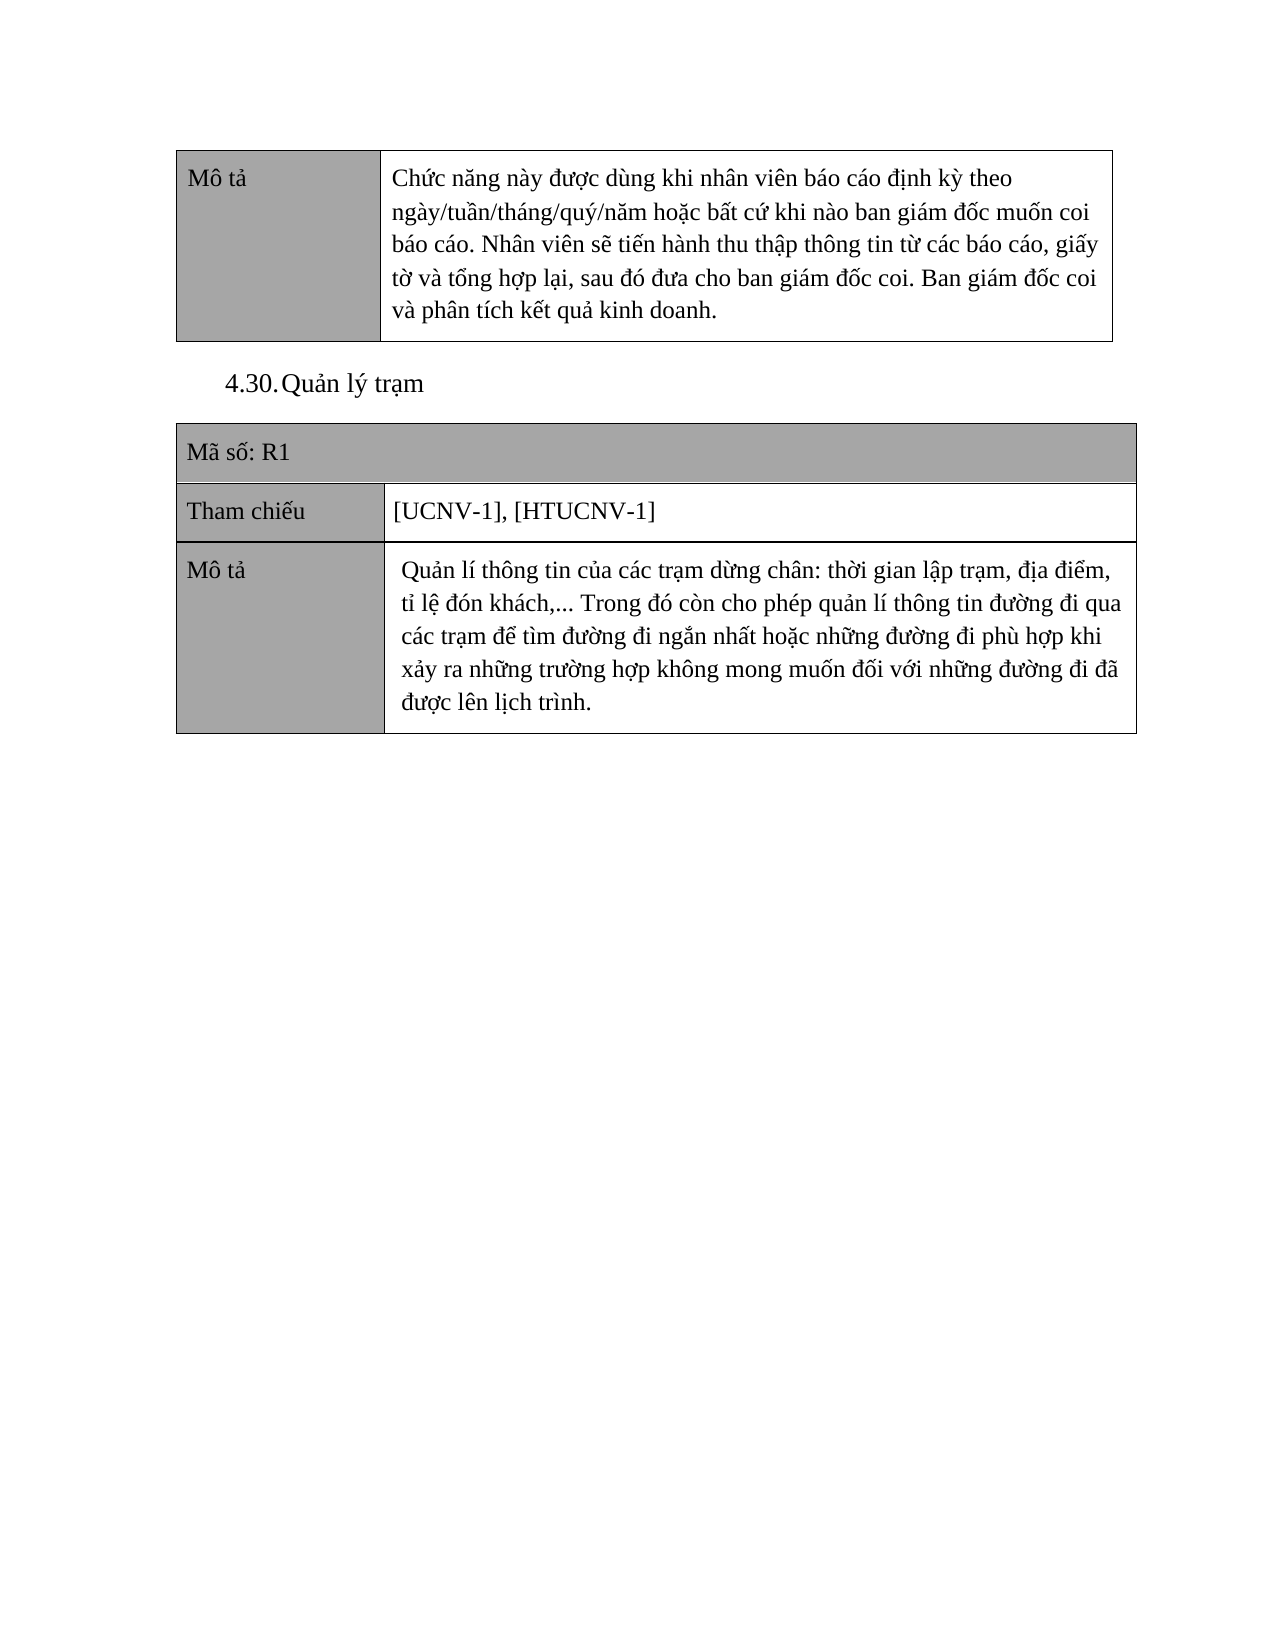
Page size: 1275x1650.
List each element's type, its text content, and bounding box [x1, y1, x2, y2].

table_cell Mô tả [177, 151, 380, 341]
table_cell Tham chiếu [177, 484, 384, 541]
table_cell Quản lí thông tin của các trạm dừng chân: thời gian lập trạm, địa điểm, tỉ lệ đón khách,... Trong đó còn cho phép quản lí thông tin đường đi qua các trạm để tìm đường đi ngắn nhất hoặc những đường đi phù hợp khi xảy ra những trường hợp không mong muốn đối với những đường đi đã được lên lịch trình. [385, 543, 1136, 733]
table_cell Mô tả [177, 543, 384, 733]
list Quản lý trạm [225, 367, 1125, 398]
table_cell Chức năng này được dùng khi nhân viên báo cáo định kỳ theo ngày/tuần/tháng/quý/năm hoặc bất cứ khi nào ban giám đốc muốn coi báo cáo. Nhân viên sẽ tiến hành thu thập thông tin từ các báo cáo, giấy tờ và tổng hợp lại, sau đó đưa cho ban giám đốc coi. Ban giám đốc coi và phân tích kết quả kinh doanh. [381, 151, 1112, 341]
table_header Mã số: R1 [177, 424, 1136, 482]
table_cell [UCNV-1], [HTUCNV-1] [385, 484, 1136, 541]
